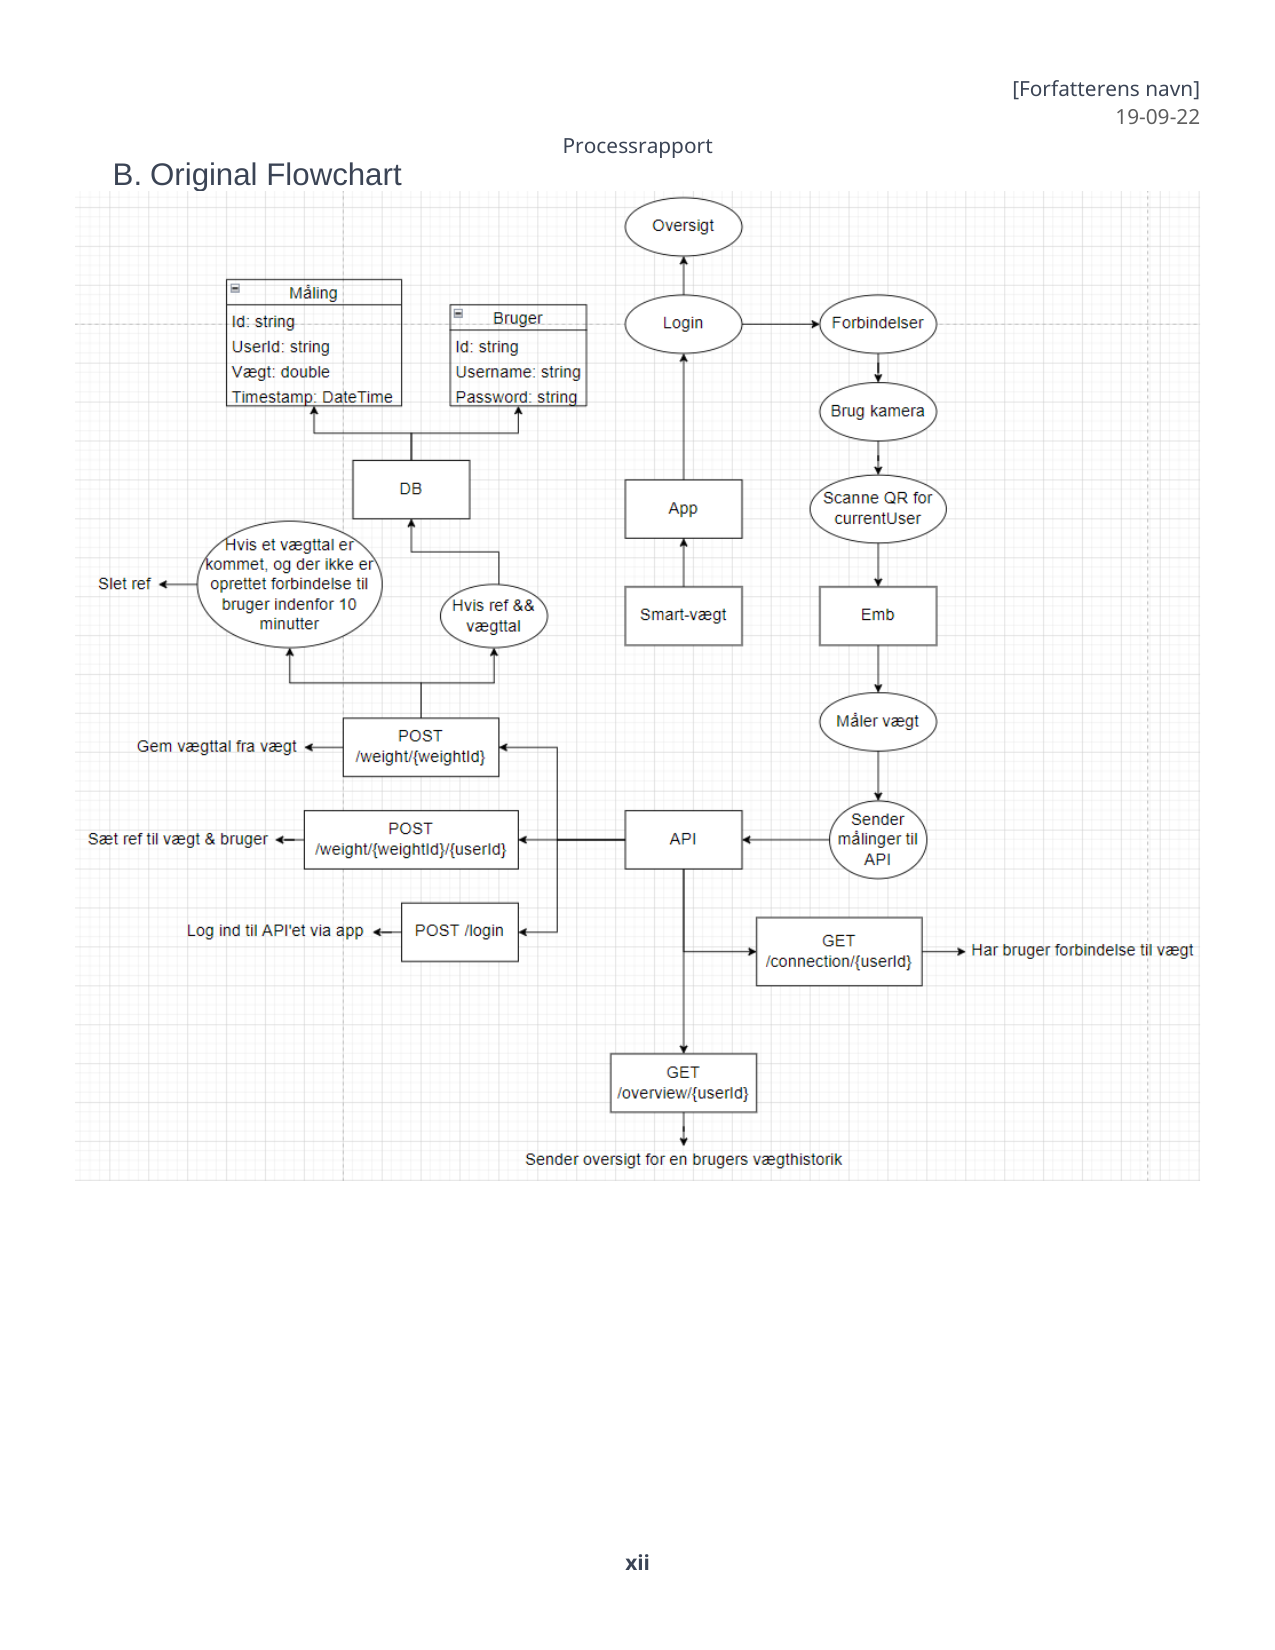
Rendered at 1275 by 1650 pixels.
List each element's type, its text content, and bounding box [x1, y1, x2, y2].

picture [75, 191, 1200, 1181]
subtitle Original Flowchart [112, 159, 1200, 191]
